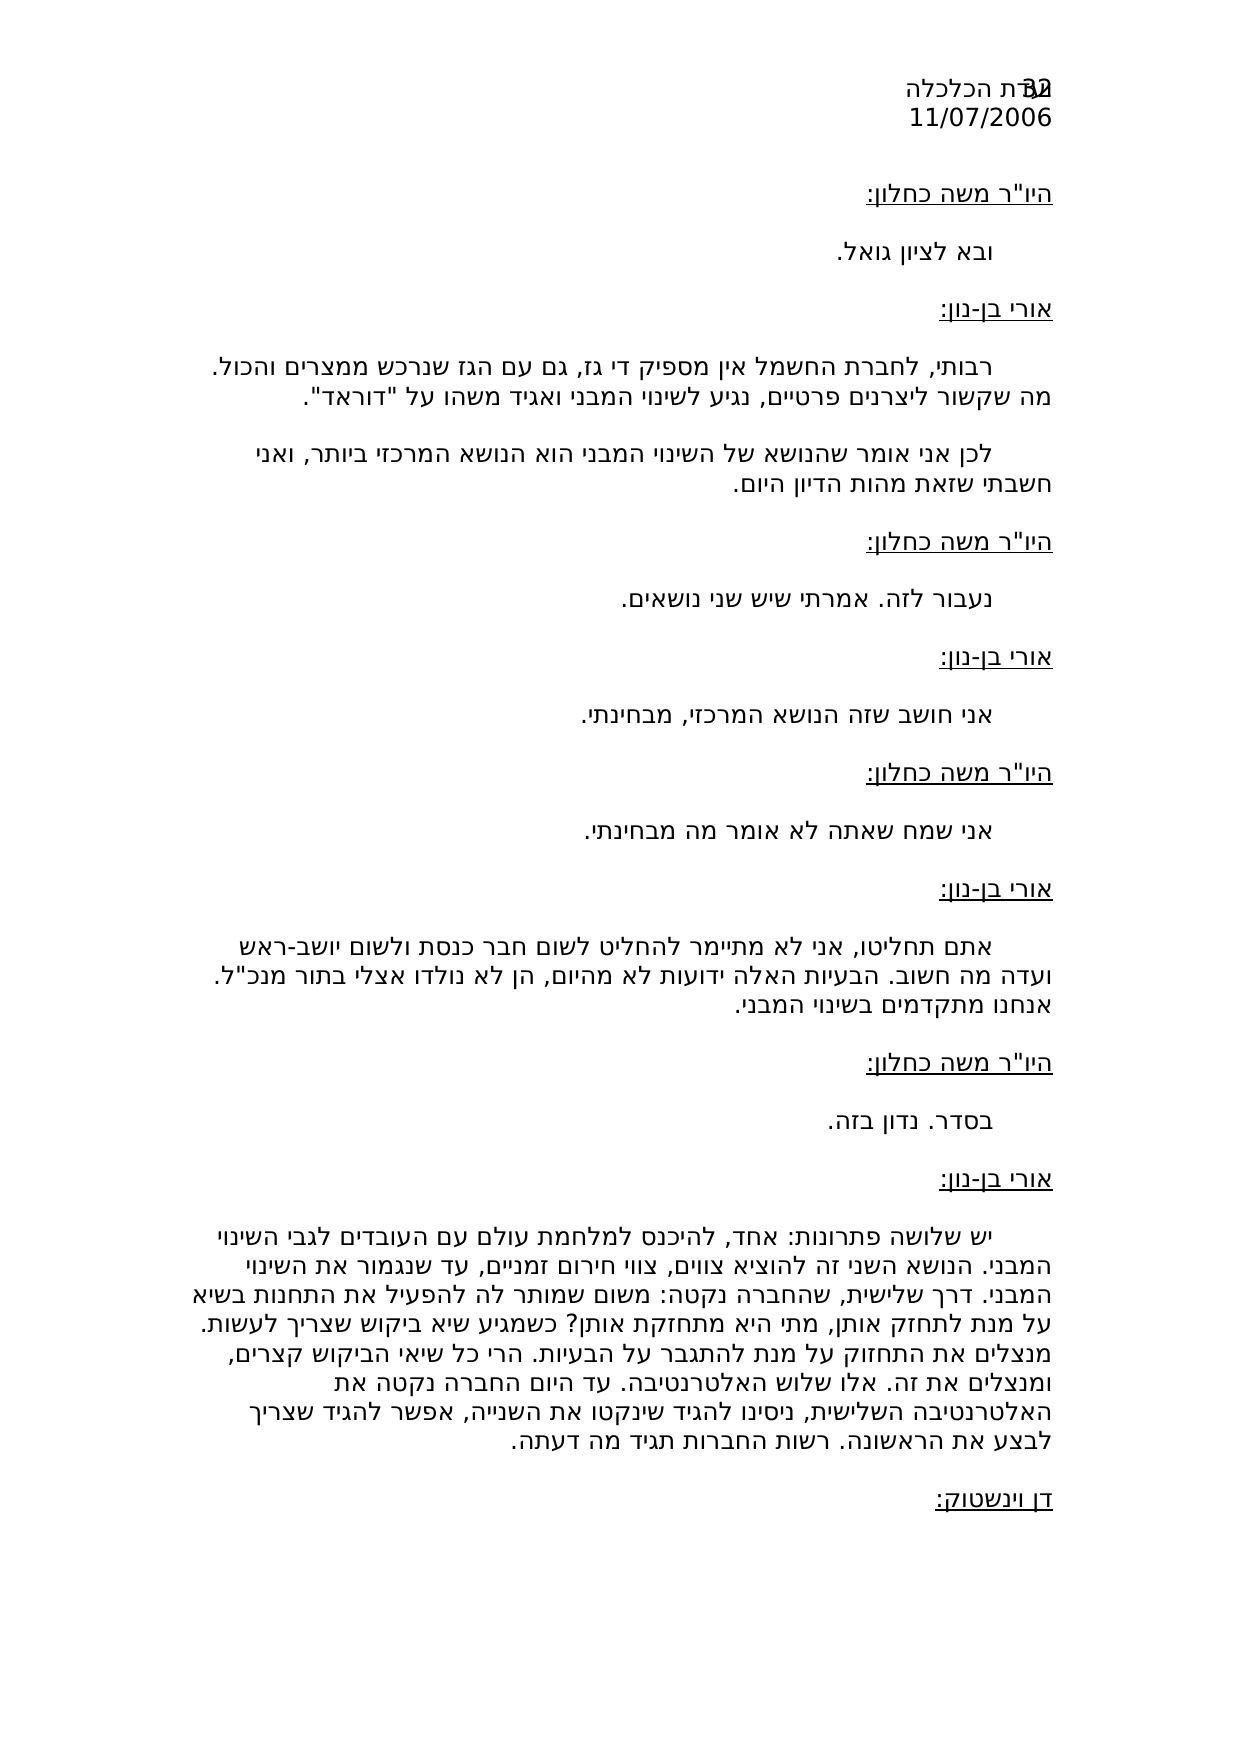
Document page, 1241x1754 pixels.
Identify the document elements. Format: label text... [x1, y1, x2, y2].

text דן וינשטוק: [187, 1484, 1053, 1513]
text נעבור לזה. אמרתי שיש שני נושאים. [187, 584, 1053, 614]
text אורי בן-נון: [187, 294, 1053, 324]
text אתם תחליטו, אני לא מתיימר להחליט לשום חבר כנסת ולשום יושב-ראש ועדה מה חשוב. הבעיות האלה ידועות לא מהיום, הן לא נולדו אצלי בתור מנכ"ל. אנחנו מתקדמים בשינוי המבני. [187, 932, 1053, 1019]
text היו"ר משה כחלון: [187, 527, 1053, 556]
text היו"ר משה כחלון: [187, 179, 1053, 208]
text אורי בן-נון: [187, 874, 1053, 903]
text היו"ר משה כחלון: [187, 1048, 1053, 1077]
text ובא לציון גואל. [187, 237, 1053, 266]
text אני שמח שאתה לא אומר מה מבחינתי. [187, 816, 1053, 845]
text בסדר. נדון בזה. [187, 1106, 1053, 1135]
text רבותי, לחברת החשמל אין מספיק די גז, גם עם הגז שנרכש ממצרים והכול. מה שקשור ליצרנים פרטיים, נגיע לשינוי המבני ואגיד משהו על "דוראד". [187, 352, 1053, 411]
text יש שלושה פתרונות: אחד, להיכנס למלחמת עולם עם העובדים לגבי השינוי המבני. הנושא השני זה להוציא צווים, צווי חירום זמניים, עד שנגמור את השינוי המבני. דרך שלישית, שהחברה נקטה: משום שמותר לה להפעיל את התחנות בשיא על מנת לתחזק אותן, מתי היא מתחזקת אותן? כשמגיע שיא ביקוש שצריך לעשות. מנצלים את התחזוק על מנת להתגבר על הבעיות. הרי כל שיאי הביקוש קצרים, ומנצלים את זה. אלו שלוש האלטרנטיבה. עד היום החברה נקטה את האלטרנטיבה השלישית, ניסינו להגיד שינקטו את השנייה, אפשר להגיד שצריך לבצע את הראשונה. רשות החברות תגיד מה דעתה. [187, 1222, 1053, 1455]
text אורי בן-נון: [187, 1164, 1053, 1193]
text היו"ר משה כחלון: [187, 758, 1053, 787]
text אני חושב שזה הנושא המרכזי, מבחינתי. [187, 700, 1053, 729]
text לכן אני אומר שהנושא של השינוי המבני הוא הנושא המרכזי ביותר, ואני חשבתי שזאת מהות הדיון היום. [187, 439, 1053, 498]
text אורי בן-נון: [187, 642, 1053, 672]
